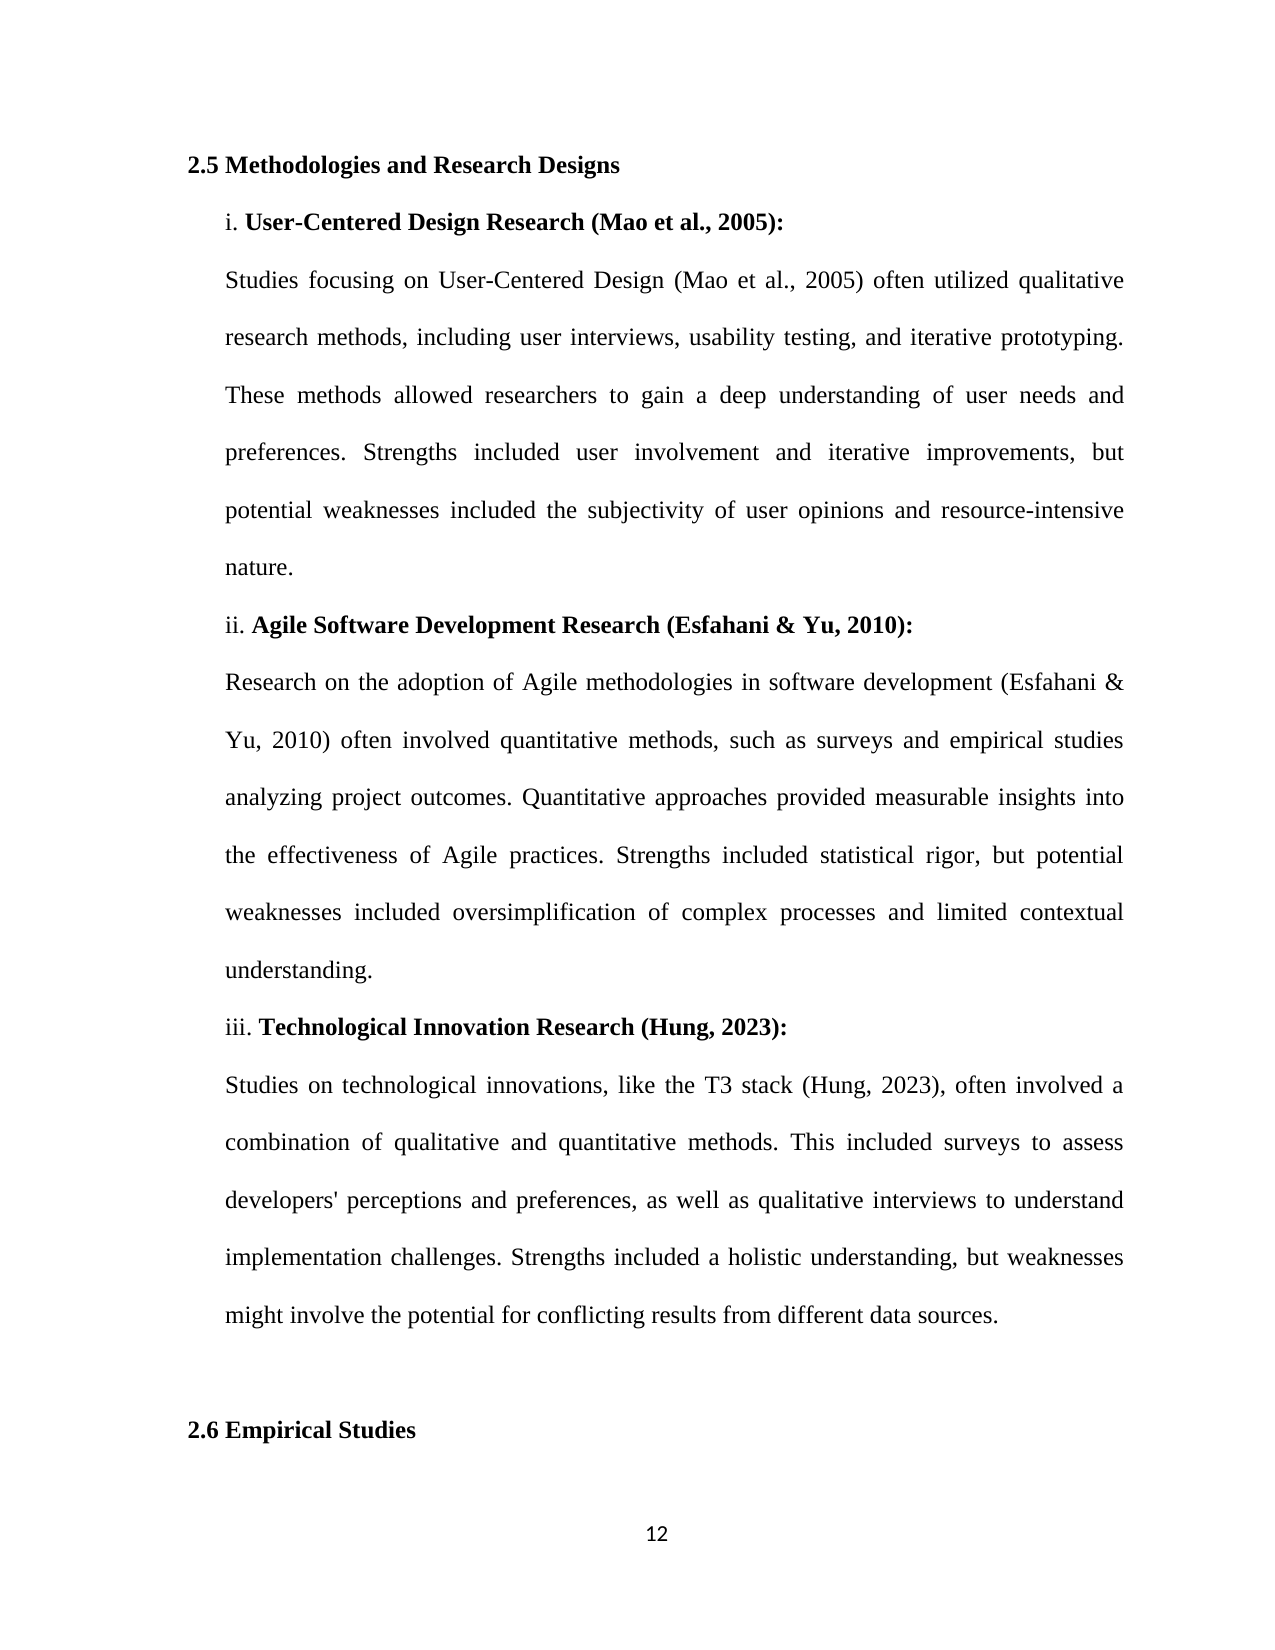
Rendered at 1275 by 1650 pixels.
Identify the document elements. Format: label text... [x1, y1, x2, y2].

text 2.5 Methodologies and Research Designs [187, 150, 1125, 179]
text Studies on technological innovations, like the T3 stack (Hung, 2023), often involved a combination of qualitative and quantitative methods. This included surveys to assess developers' perceptions and preferences, as well as qualitative interviews to understand implementation challenges. Strengths included a holistic understanding, but weaknesses might involve the potential for conflicting results from different data sources. [225, 1070, 1125, 1329]
text iii. Technological Innovation Research (Hung, 2023): [225, 1012, 1125, 1041]
text 2.6 Empirical Studies [187, 1415, 1125, 1444]
text ii. Agile Software Development Research (Esfahani & Yu, 2010): [225, 610, 1125, 639]
text Studies focusing on User-Centered Design (Mao et al., 2005) often utilized qualitative research methods, including user interviews, usability testing, and iterative prototyping. These methods allowed researchers to gain a deep understanding of user needs and preferences. Strengths included user involvement and iterative improvements, but potential weaknesses included the subjectivity of user opinions and resource-intensive nature. [225, 265, 1125, 581]
text Research on the adoption of Agile methodologies in software development (Esfahani & Yu, 2010) often involved quantitative methods, such as surveys and empirical studies analyzing project outcomes. Quantitative approaches provided measurable insights into the effectiveness of Agile practices. Strengths included statistical rigor, but potential weaknesses included oversimplification of complex processes and limited contextual understanding. [225, 667, 1125, 984]
text i. User-Centered Design Research (Mao et al., 2005): [225, 207, 1125, 236]
